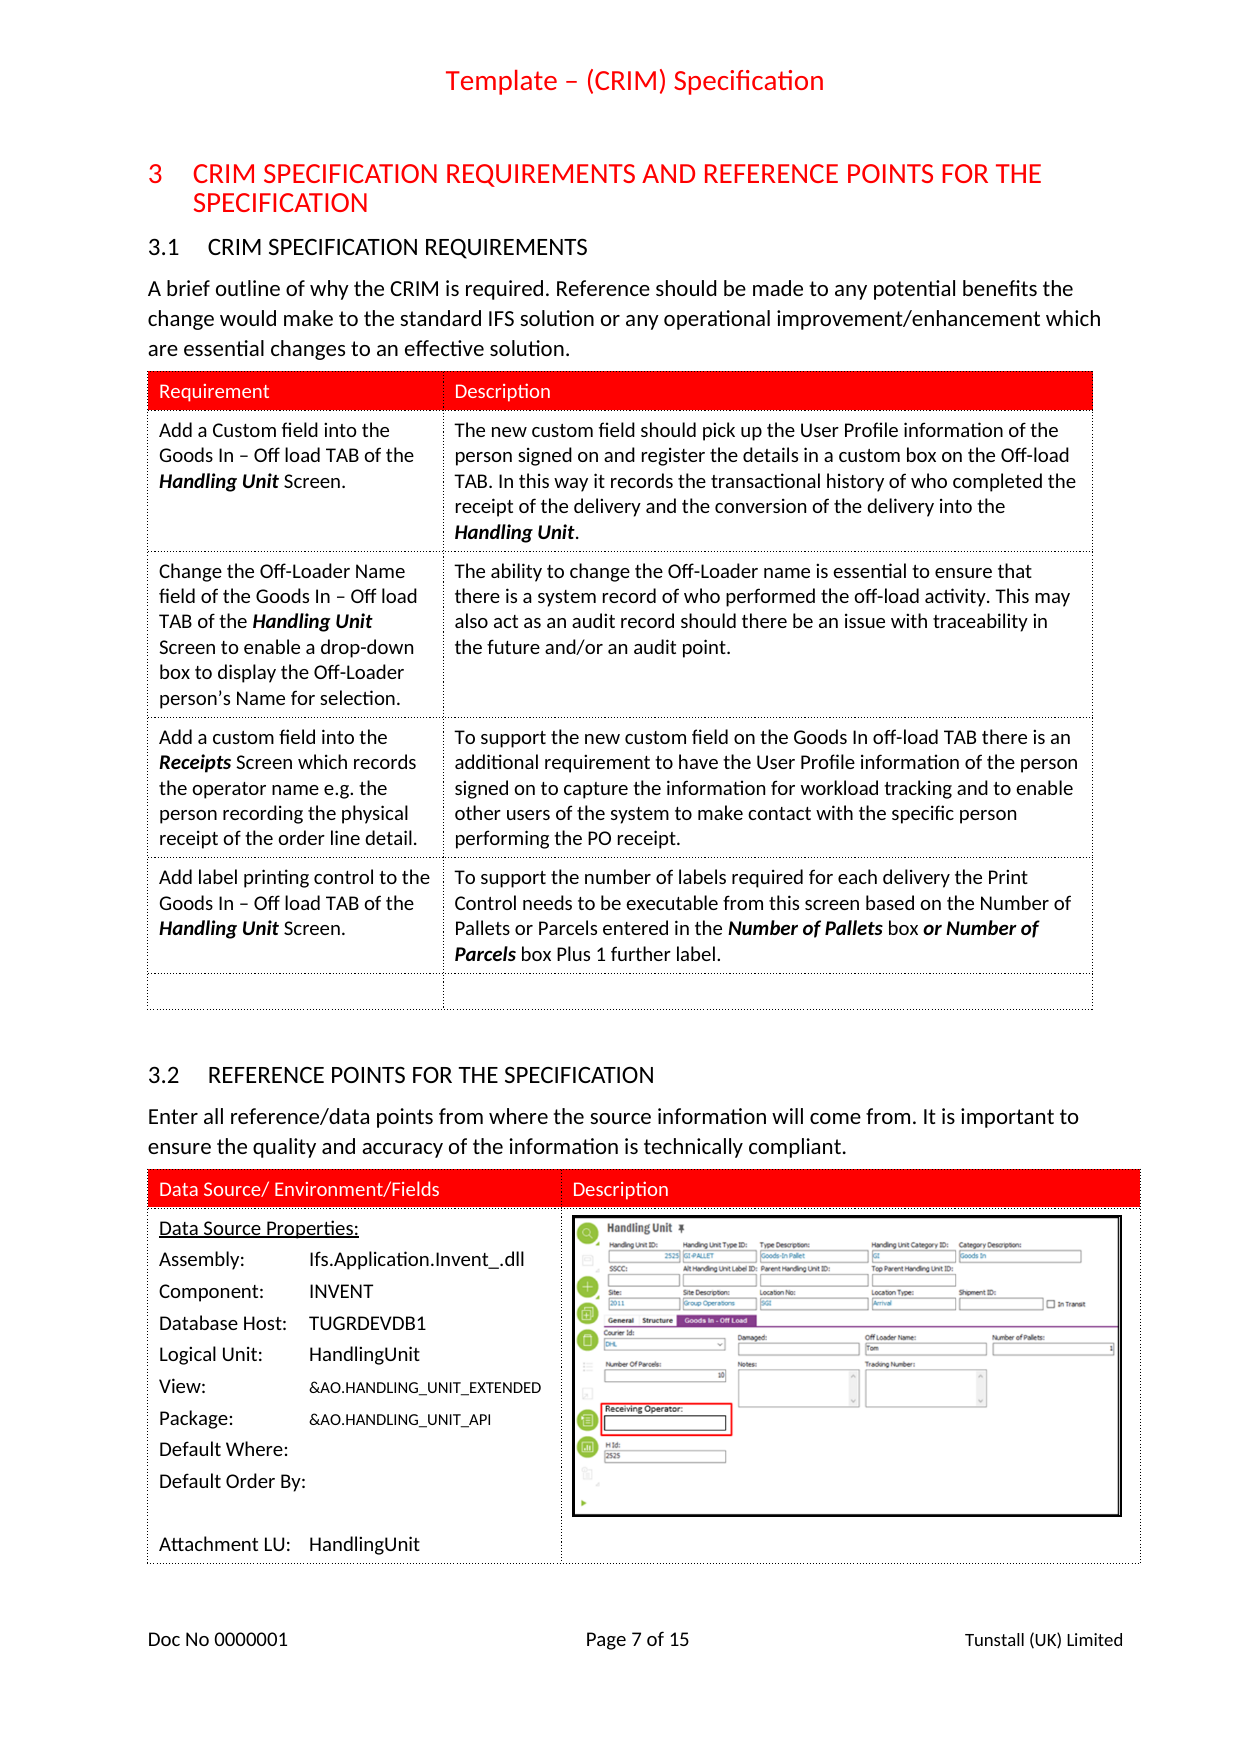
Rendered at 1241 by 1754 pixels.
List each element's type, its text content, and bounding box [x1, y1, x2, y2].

table_header Requirement [148, 371, 443, 410]
table_cell Add label printing control to the Goods In – Off load TAB of the Handling Unit Screen. [148, 857, 443, 972]
text A brief outline of why the CRIM is required. Reference should be made to any potential benefits the change would make to the standard IFS solution or any operational improvement/enhancement which are essential changes to an effective solution. [148, 274, 1122, 362]
text Enter all reference/data points from where the source information will come from. It is important to ensure the quality and accuracy of the information is technically compliant. [148, 1102, 1122, 1160]
table_header Data Source/ Environment/Fields [148, 1169, 561, 1207]
subtitle Reference POints for the Specification [148, 1059, 1122, 1089]
table_cell Add a Custom field into the Goods In – Off load TAB of the Handling Unit Screen. [148, 410, 443, 551]
table_cell [561, 1208, 1140, 1563]
table_cell [148, 973, 443, 1009]
subtitle CRIM Specification Requirements and Reference POINTS for the specification [148, 160, 1122, 218]
subtitle CRIM Specification Requirements [148, 231, 1122, 262]
table_cell The ability to change the Off-Loader name is essential to ensure that there is a system record of who performed the off-load activity. This may also act as an audit record should there be an issue with traceability in the future and/or an audit point. [443, 551, 1093, 717]
table_header Description [561, 1169, 1140, 1207]
table_cell To support the new custom field on the Goods In off-load TAB there is an additional requirement to have the User Profile information of the person signed on to capture the information for workload tracking and to enable other users of the system to make contact with the specific person performing the PO receipt. [443, 717, 1093, 857]
table_cell To support the number of labels required for each delivery the Print Control needs to be executable from this screen based on the Number of Pallets or Parcels entered in the Number of Pallets box or Number of Parcels box Plus 1 further label. [443, 857, 1093, 972]
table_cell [148, 1208, 561, 1563]
table_cell Add a custom field into the Receipts Screen which records the operator name e.g. the person recording the physical receipt of the order line detail. [148, 717, 443, 857]
table_header Description [443, 371, 1093, 410]
picture [575, 1217, 1120, 1515]
table_cell The new custom field should pick up the User Profile information of the person signed on and register the details in a custom box on the Off-load TAB. In this way it records the transactional history of who completed the receipt of the delivery and the conversion of the delivery into the Handling Unit. [443, 410, 1093, 551]
table_cell Change the Off-Loader Name field of the Goods In – Off load TAB of the Handling Unit Screen to enable a drop-down box to display the Off-Loader person’s Name for selection. [148, 551, 443, 717]
table_cell [443, 973, 1093, 1009]
